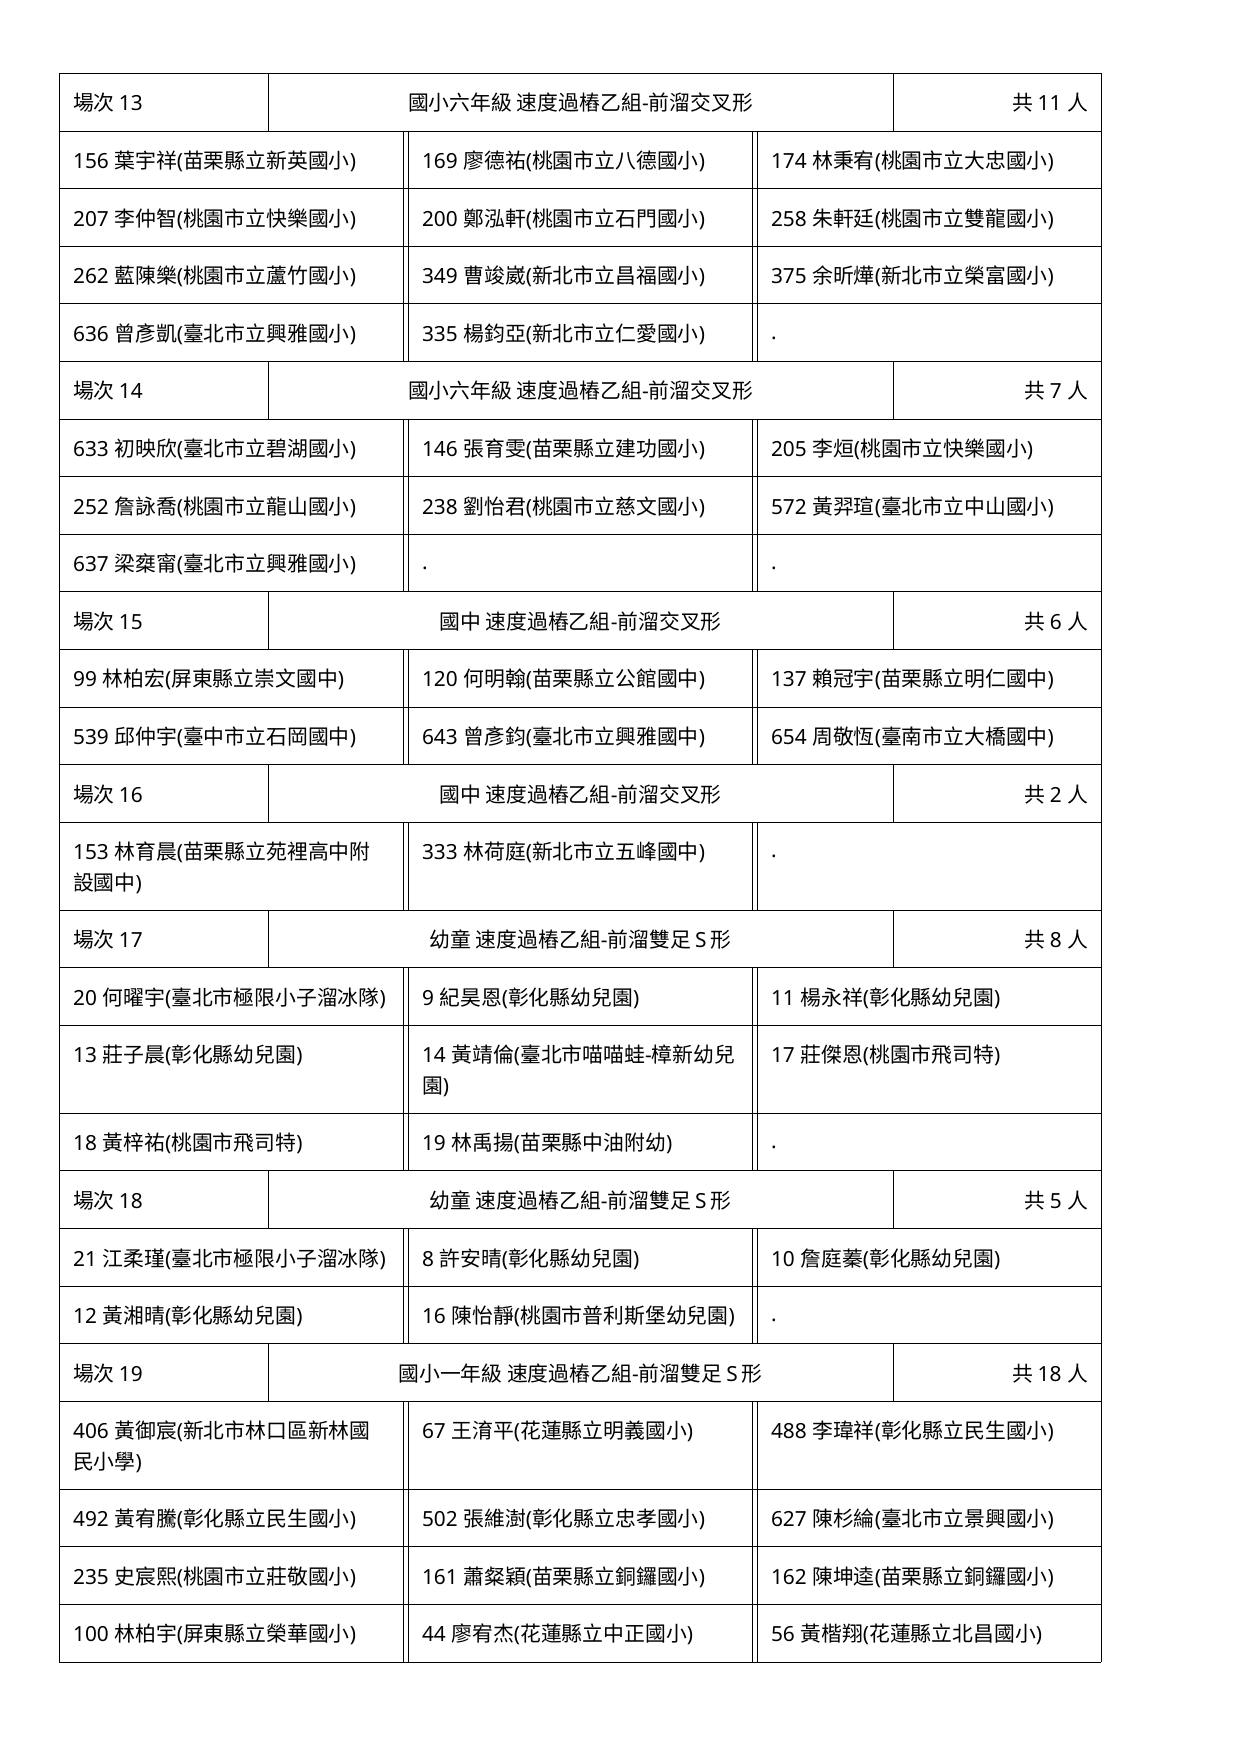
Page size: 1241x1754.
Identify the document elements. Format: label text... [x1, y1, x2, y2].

table_header 120 何明翰(苗栗縣立公館國中) [409, 650, 752, 707]
table_cell . [758, 1287, 1101, 1343]
table_cell 335 楊鈞亞(新北市立仁愛國小) [409, 304, 752, 361]
table_header 國中 速度過樁乙組-前溜交叉形 [269, 592, 893, 649]
table_cell 636 曾彥凱(臺北市立興雅國小) [60, 304, 403, 361]
table_header 488 李瑋祥(彰化縣立民生國小) [758, 1402, 1101, 1489]
table_header 共2 人 [894, 765, 1101, 822]
table_cell 235 史宸熙(桃園市立莊敬國小) [60, 1547, 403, 1604]
table_cell 375 余昕燁(新北市立榮富國小) [758, 247, 1101, 303]
table_cell 12 黃湘晴(彰化縣幼兒園) [60, 1287, 403, 1343]
table_cell 654 周敬恆(臺南市立大橋國中) [758, 708, 1101, 764]
table_header 共6 人 [894, 592, 1101, 649]
table_header 8 許安晴(彰化縣幼兒園) [409, 1229, 752, 1286]
table_header 153 林育晨(苗栗縣立苑裡高中附設國中) [60, 823, 403, 910]
table_header 國小一年級 速度過樁乙組-前溜雙足S形 [269, 1344, 893, 1401]
table_cell 627 陳杉綸(臺北市立景興國小) [758, 1490, 1101, 1546]
table_header 9 紀昊恩(彰化縣幼兒園) [409, 968, 752, 1025]
table_header 國中 速度過樁乙組-前溜交叉形 [269, 765, 893, 822]
table_header 21 江柔瑾(臺北市極限小子溜冰隊) [60, 1229, 403, 1286]
table_header 國小六年級 速度過樁乙組-前溜交叉形 [269, 362, 893, 418]
table_header 共18 人 [894, 1344, 1101, 1401]
table_header 174 林秉宥(桃園市立大忠國小) [758, 132, 1101, 188]
table_cell 56 黃楷翔(花蓮縣立北昌國小) [758, 1605, 1101, 1662]
table_header 169 廖德祐(桃園市立八德國小) [409, 132, 752, 188]
table_header 633 初映欣(臺北市立碧湖國小) [60, 420, 403, 476]
table_header 67 王淯平(花蓮縣立明義國小) [409, 1402, 752, 1489]
table_header 20 何曜宇(臺北市極限小子溜冰隊) [60, 968, 403, 1025]
table_header 406 黃御宸(新北市林口區新林國民小學) [60, 1402, 403, 1489]
table_cell 207 李仲智(桃園市立快樂國小) [60, 189, 403, 246]
table_cell 258 朱軒廷(桃園市立雙龍國小) [758, 189, 1101, 246]
table_cell 492 黃宥騰(彰化縣立民生國小) [60, 1490, 403, 1546]
table_cell 643 曾彥鈞(臺北市立興雅國中) [409, 708, 752, 764]
table_header 幼童 速度過樁乙組-前溜雙足S形 [269, 1171, 893, 1228]
table_header 156 葉宇祥(苗栗縣立新英國小) [60, 132, 403, 188]
table_header 共5 人 [894, 1171, 1101, 1228]
table_header 333 林荷庭(新北市立五峰國中) [409, 823, 752, 910]
table_cell 100 林柏宇(屏東縣立榮華國小) [60, 1605, 403, 1662]
table_header 共11 人 [894, 74, 1101, 131]
table_cell 572 黃羿瑄(臺北市立中山國小) [758, 477, 1101, 534]
table_cell 16 陳怡靜(桃園市普利斯堡幼兒園) [409, 1287, 752, 1343]
table_header 共8 人 [894, 911, 1101, 967]
table_cell 349 曹竣崴(新北市立昌福國小) [409, 247, 752, 303]
table_header 場次13 [60, 74, 268, 131]
table_header 場次17 [60, 911, 268, 967]
table_header 場次15 [60, 592, 268, 649]
table_cell 539 邱仲宇(臺中市立石岡國中) [60, 708, 403, 764]
table_cell . [409, 535, 752, 591]
table_header 146 張育雯(苗栗縣立建功國小) [409, 420, 752, 476]
table_cell 162 陳坤逵(苗栗縣立銅鑼國小) [758, 1547, 1101, 1604]
table_cell 502 張維澍(彰化縣立忠孝國小) [409, 1490, 752, 1546]
table_header . [758, 823, 1101, 910]
table_header 場次16 [60, 765, 268, 822]
table_header 99 林柏宏(屏東縣立崇文國中) [60, 650, 403, 707]
table_cell 161 蕭粲穎(苗栗縣立銅鑼國小) [409, 1547, 752, 1604]
table_cell 252 詹詠喬(桃園市立龍山國小) [60, 477, 403, 534]
table_cell 13 莊子晨(彰化縣幼兒園) [60, 1026, 403, 1113]
table_cell 637 梁椉甯(臺北市立興雅國小) [60, 535, 403, 591]
table_cell 19 林禹揚(苗栗縣中油附幼) [409, 1114, 752, 1170]
table_header 共7 人 [894, 362, 1101, 418]
table_header 國小六年級 速度過樁乙組-前溜交叉形 [269, 74, 893, 131]
table_header 場次14 [60, 362, 268, 418]
table_header 場次18 [60, 1171, 268, 1228]
table_cell 262 藍陳樂(桃園市立蘆竹國小) [60, 247, 403, 303]
table_cell 200 鄭泓軒(桃園市立石門國小) [409, 189, 752, 246]
table_header 10 詹庭蓁(彰化縣幼兒園) [758, 1229, 1101, 1286]
table_cell 17 莊傑恩(桃園市飛司特) [758, 1026, 1101, 1113]
table_header 幼童 速度過樁乙組-前溜雙足S形 [269, 911, 893, 967]
table_cell 238 劉怡君(桃園市立慈文國小) [409, 477, 752, 534]
table_cell . [758, 535, 1101, 591]
table_header 11 楊永祥(彰化縣幼兒園) [758, 968, 1101, 1025]
table_cell 14 黃靖倫(臺北市喵喵蛙-樟新幼兒園) [409, 1026, 752, 1113]
table_cell 44 廖宥杰(花蓮縣立中正國小) [409, 1605, 752, 1662]
table_header 137 賴冠宇(苗栗縣立明仁國中) [758, 650, 1101, 707]
table_cell . [758, 1114, 1101, 1170]
table_header 205 李烜(桃園市立快樂國小) [758, 420, 1101, 476]
table_cell 18 黃梓祐(桃園市飛司特) [60, 1114, 403, 1170]
table_cell . [758, 304, 1101, 361]
table_header 場次19 [60, 1344, 268, 1401]
